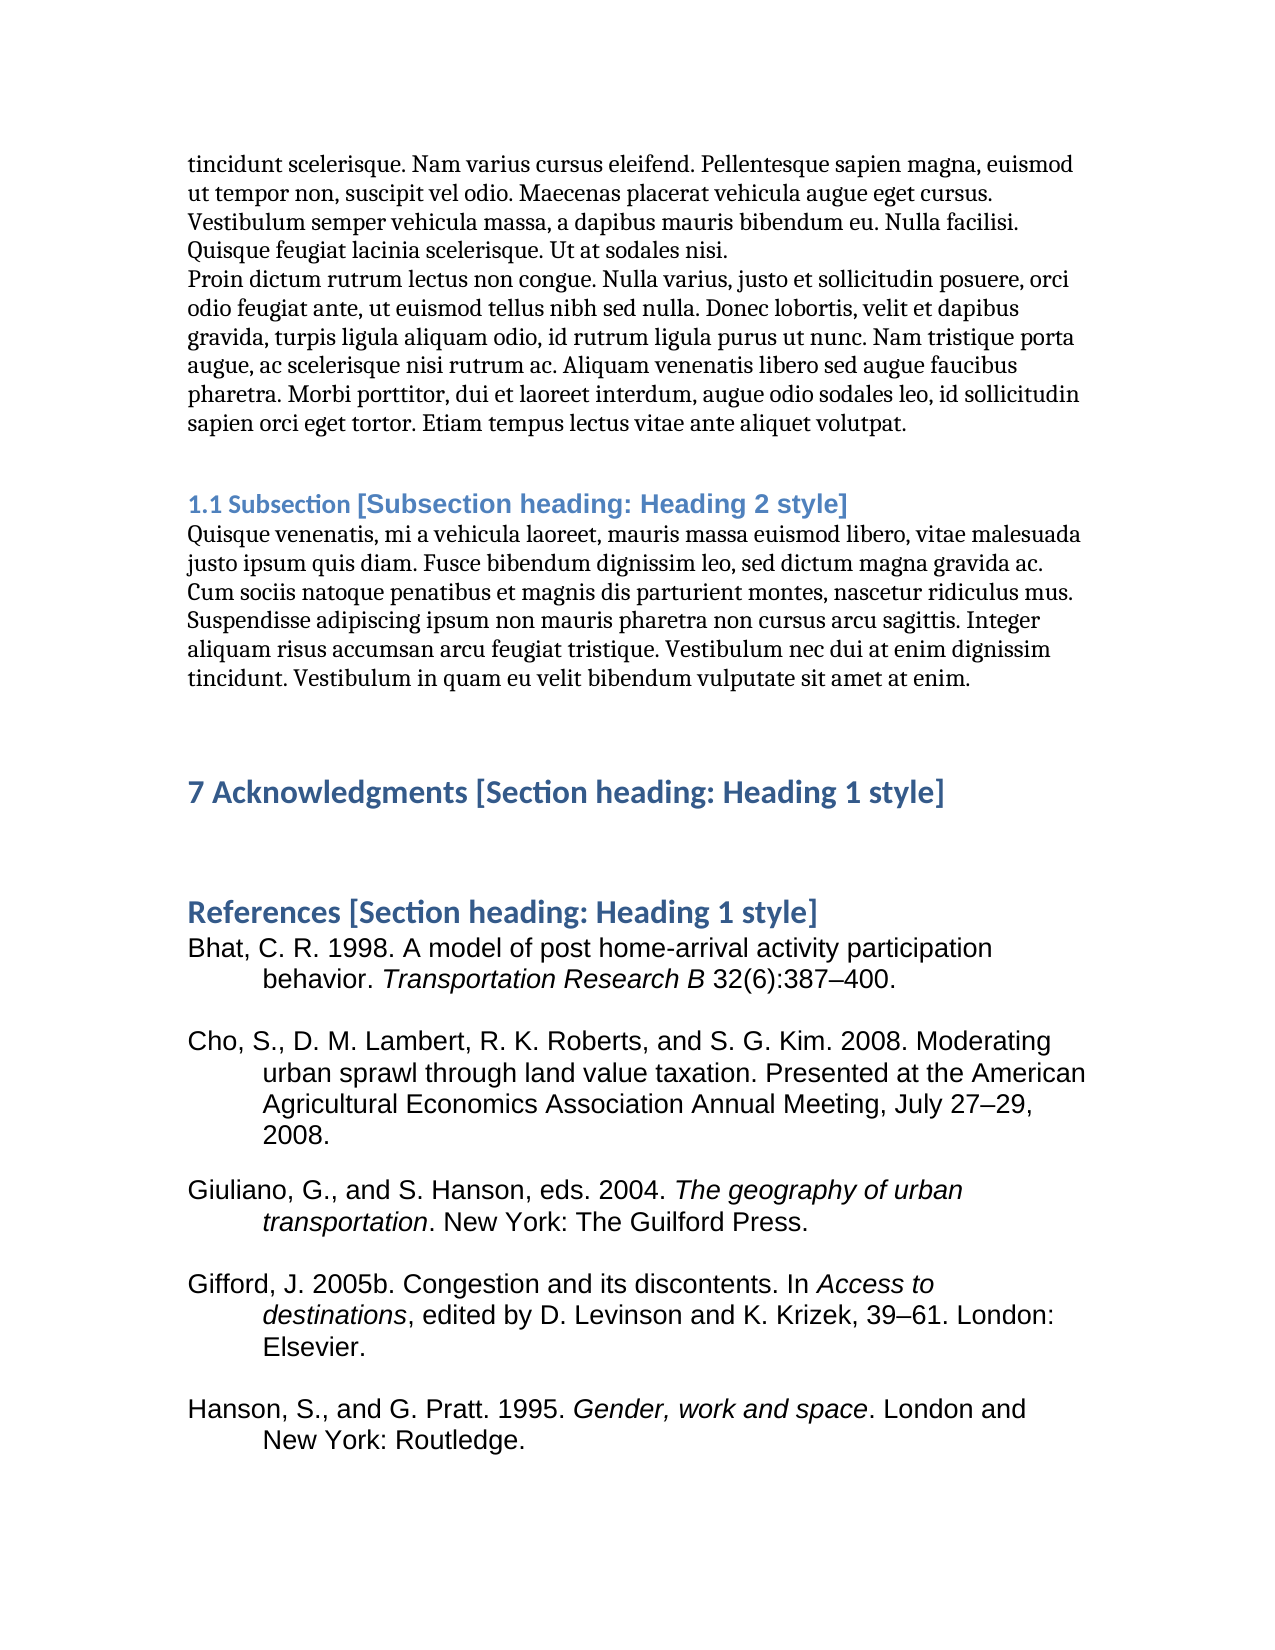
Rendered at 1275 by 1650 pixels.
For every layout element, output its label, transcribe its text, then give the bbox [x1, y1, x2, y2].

text Hanson, S., and G. Pratt. 1995. Gender, work and space. London and New York: Routledge. [187, 1393, 1087, 1456]
text Proin dictum rutrum lectus non congue. Nulla varius, justo et sollicitudin posuere, orci odio feugiat ante, ut euismod tellus nibh sed nulla. Donec lobortis, velit et dapibus gravida, turpis ligula aliquam odio, id rutrum ligula purus ut nunc. Nam tristique porta augue, ac scelerisque nisi rutrum ac. Aliquam venenatis libero sed augue faucibus pharetra. Morbi porttitor, dui et laoreet interdum, augue odio sodales leo, id sollicitudin sapien orci eget tortor. Etiam tempus lectus vitae ante aliquet volutpat. [187, 265, 1087, 437]
subtitle References [Section heading: Heading 1 style] [187, 891, 1087, 932]
text Quisque venenatis, mi a vehicula laoreet, mauris massa euismod libero, vitae malesuada justo ipsum quis diam. Fusce bibendum dignissim leo, sed dictum magna gravida ac. Cum sociis natoque penatibus et magnis dis parturient montes, nascetur ridiculus mus. Suspendisse adipiscing ipsum non mauris pharetra non cursus arcu sagittis. Integer aliquam risus accumsan arcu feugiat tristique. Vestibulum nec dui at enim dignissim tincidunt. Vestibulum in quam eu velit bibendum vulputate sit amet at enim. [187, 520, 1087, 693]
text Gifford, J. 2005b. Congestion and its discontents. In Access to destinations, edited by D. Levinson and K. Krizek, 39–61. London: Elsevier. [187, 1268, 1087, 1362]
text Giuliano, G., and S. Hanson, eds. 2004. The geography of urban transportation. New York: The Guilford Press. [187, 1174, 1087, 1237]
text Bhat, C. R. 1998. A model of post home-arrival activity participation behavior. Transportation Research B 32(6):387–400. [187, 932, 1087, 994]
text Cho, S., D. M. Lambert, R. K. Roberts, and S. G. Kim. 2008. Moderating urban sprawl through land value taxation. Presented at the American Agricultural Economics Association Annual Meeting, July 27–29, 2008. [187, 1025, 1087, 1150]
subtitle 7 Acknowledgments [Section heading: Heading 1 style] [187, 771, 1087, 812]
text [187, 150, 1087, 265]
subtitle 1.1 Subsection [Subsection heading: Heading 2 style] [187, 487, 1087, 520]
